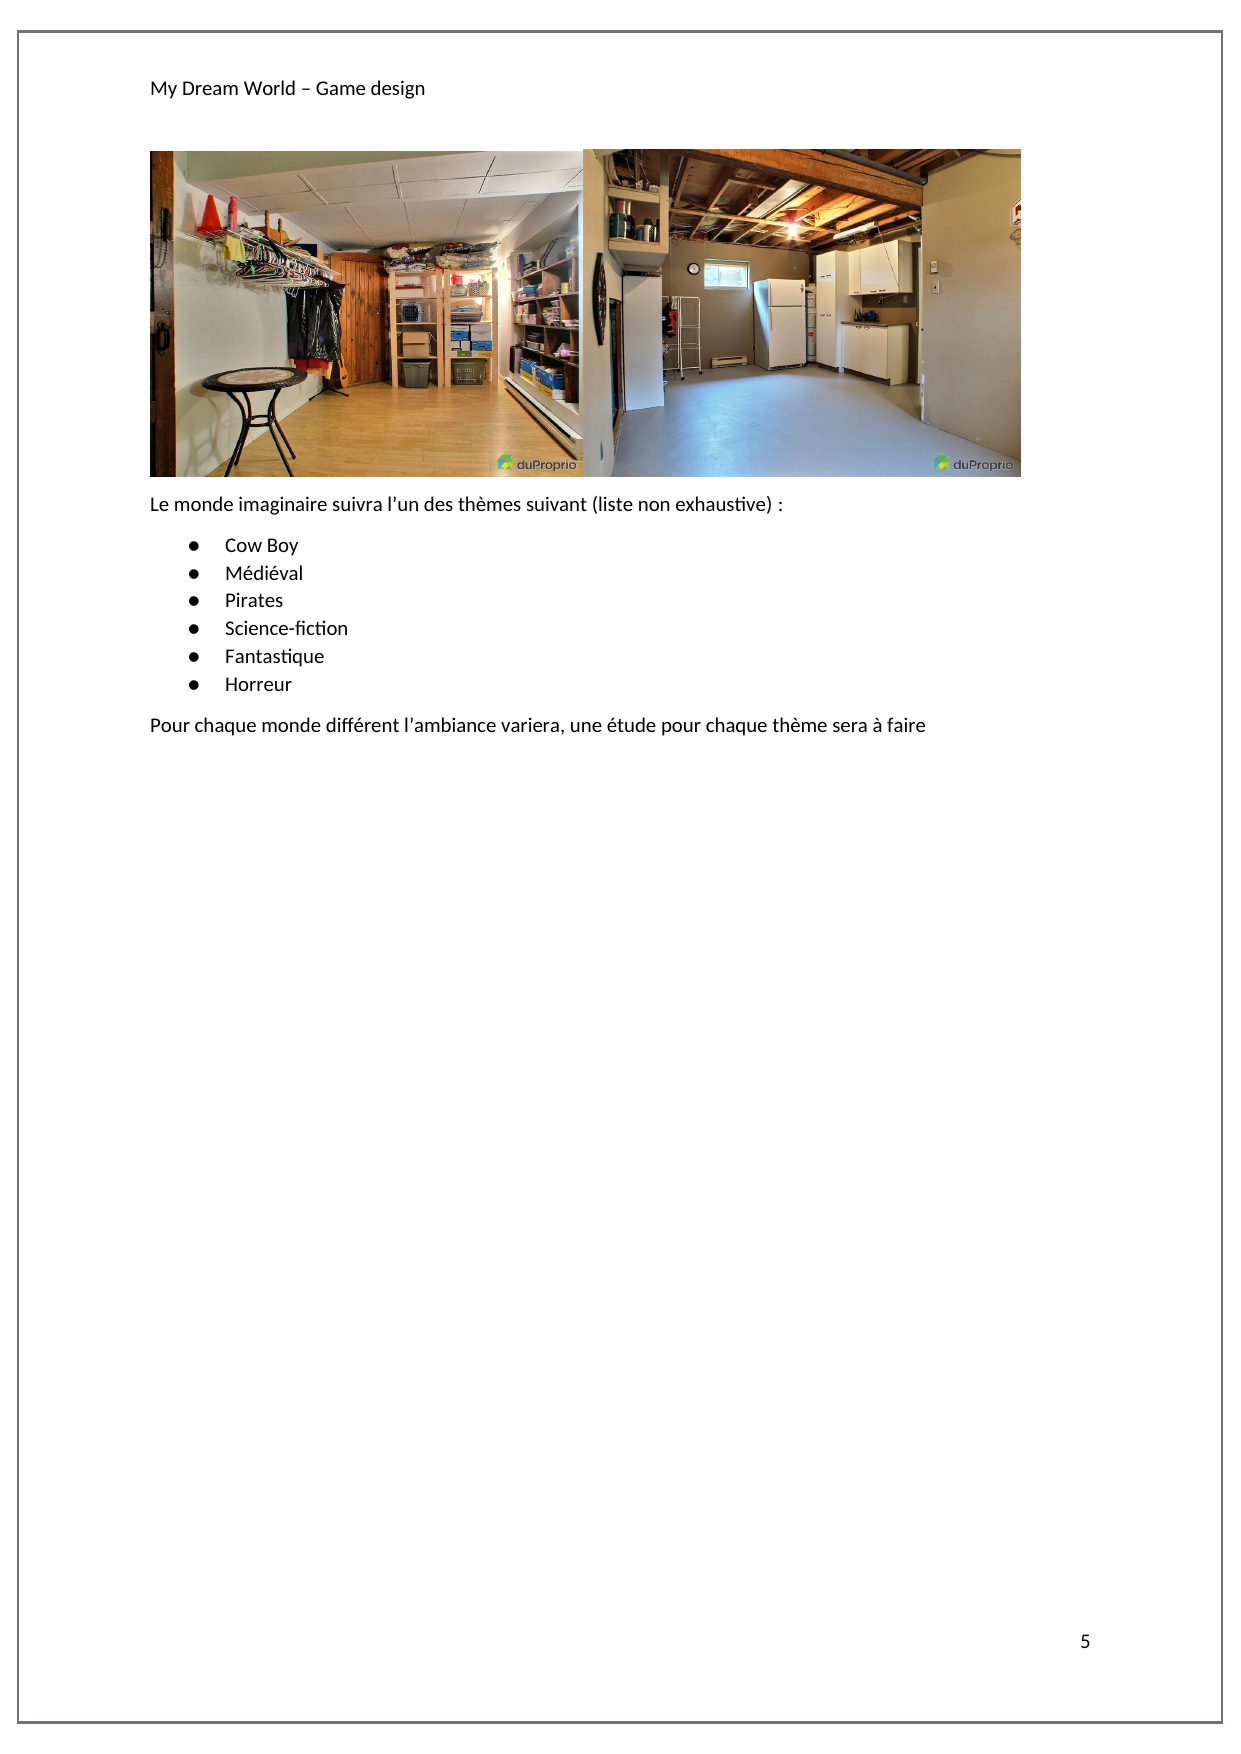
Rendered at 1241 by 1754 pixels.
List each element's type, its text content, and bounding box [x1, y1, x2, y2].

list Horreur [187, 671, 1090, 697]
list Cow Boy [187, 532, 1090, 557]
picture [150, 149, 1021, 477]
list Science-fiction [187, 616, 1090, 641]
list Fantastique [187, 643, 1090, 669]
subtitle Pour chaque monde différent l’ambiance variera, une étude pour chaque thème sera à faire [150, 712, 1090, 737]
list Médiéval [187, 560, 1090, 585]
list Pirates [187, 588, 1090, 613]
text Le monde imaginaire suivra l’un des thèmes suivant (liste non exhaustive) : [150, 491, 1090, 517]
